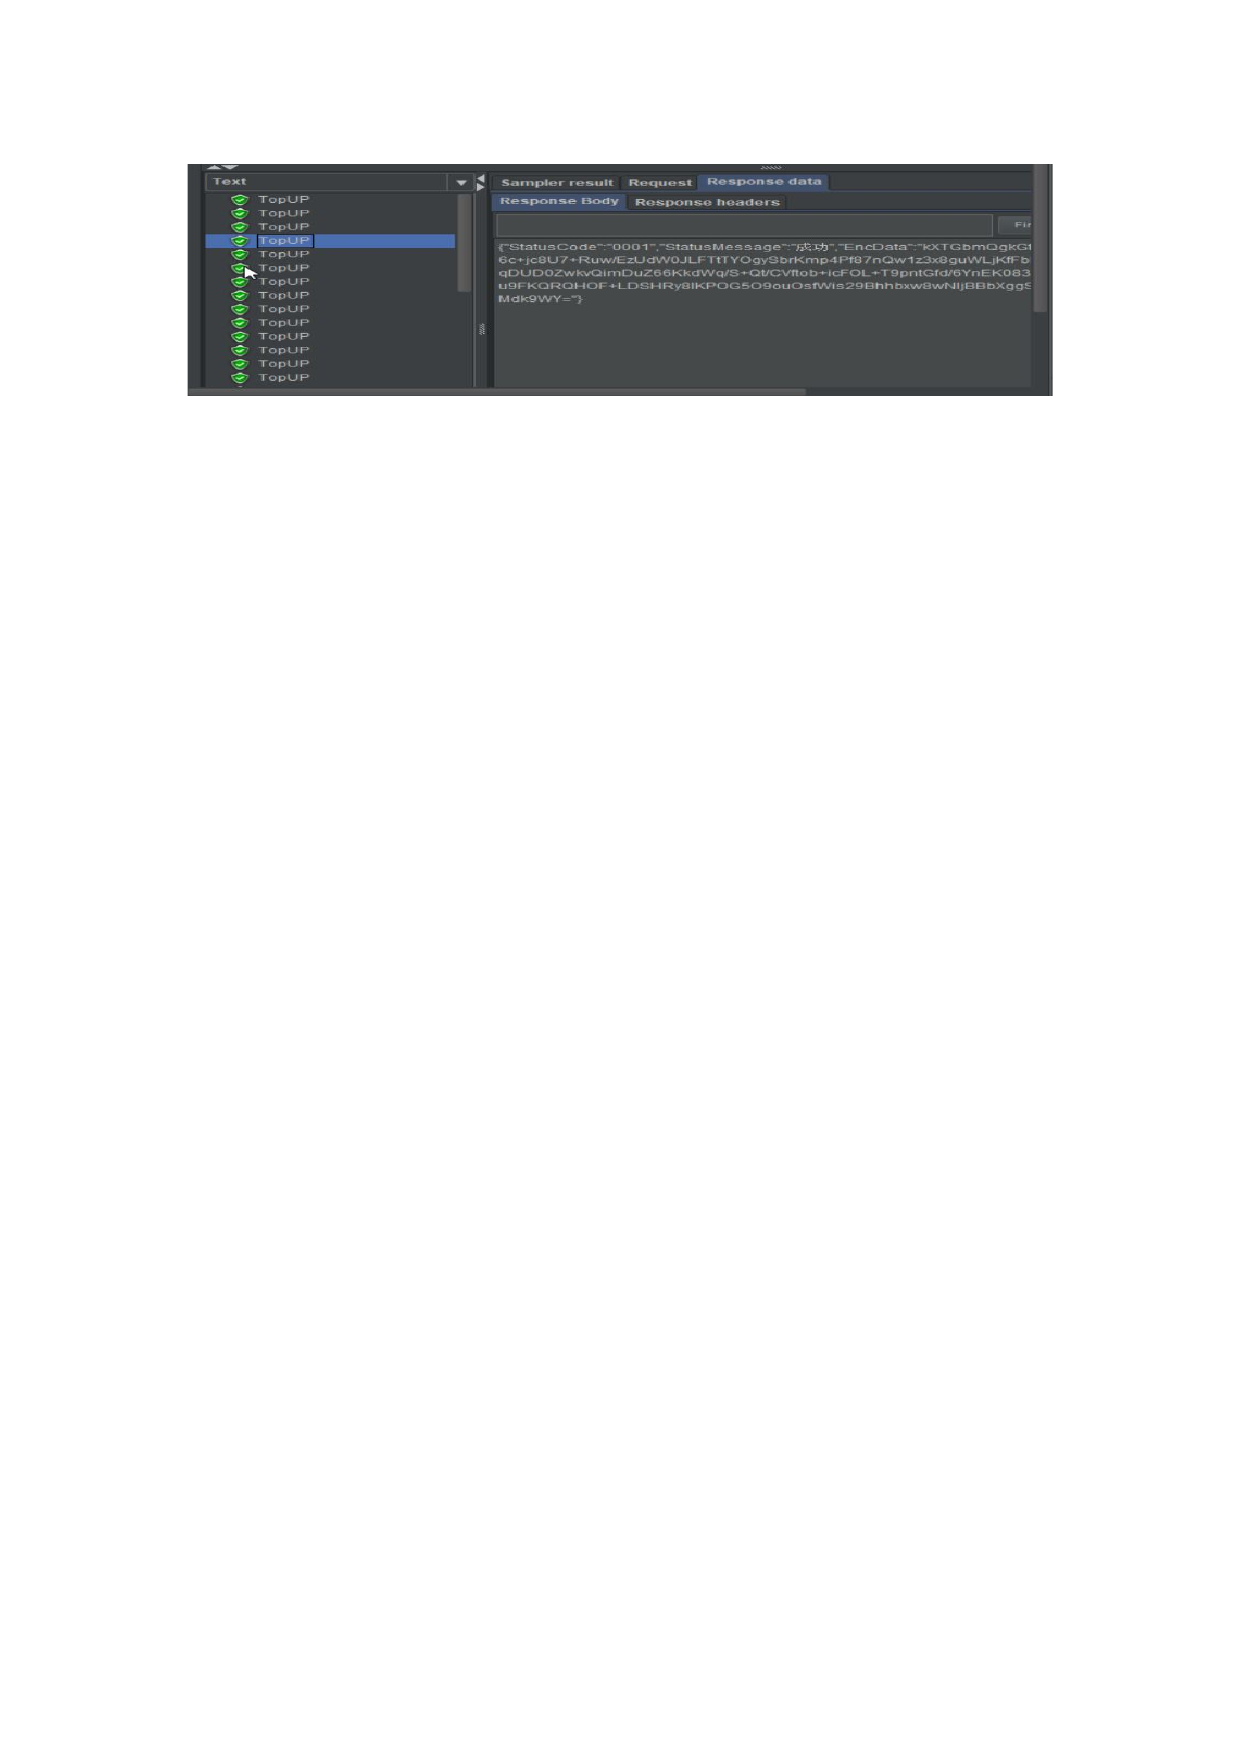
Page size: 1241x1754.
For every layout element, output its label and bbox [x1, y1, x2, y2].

picture [187, 164, 1053, 396]
